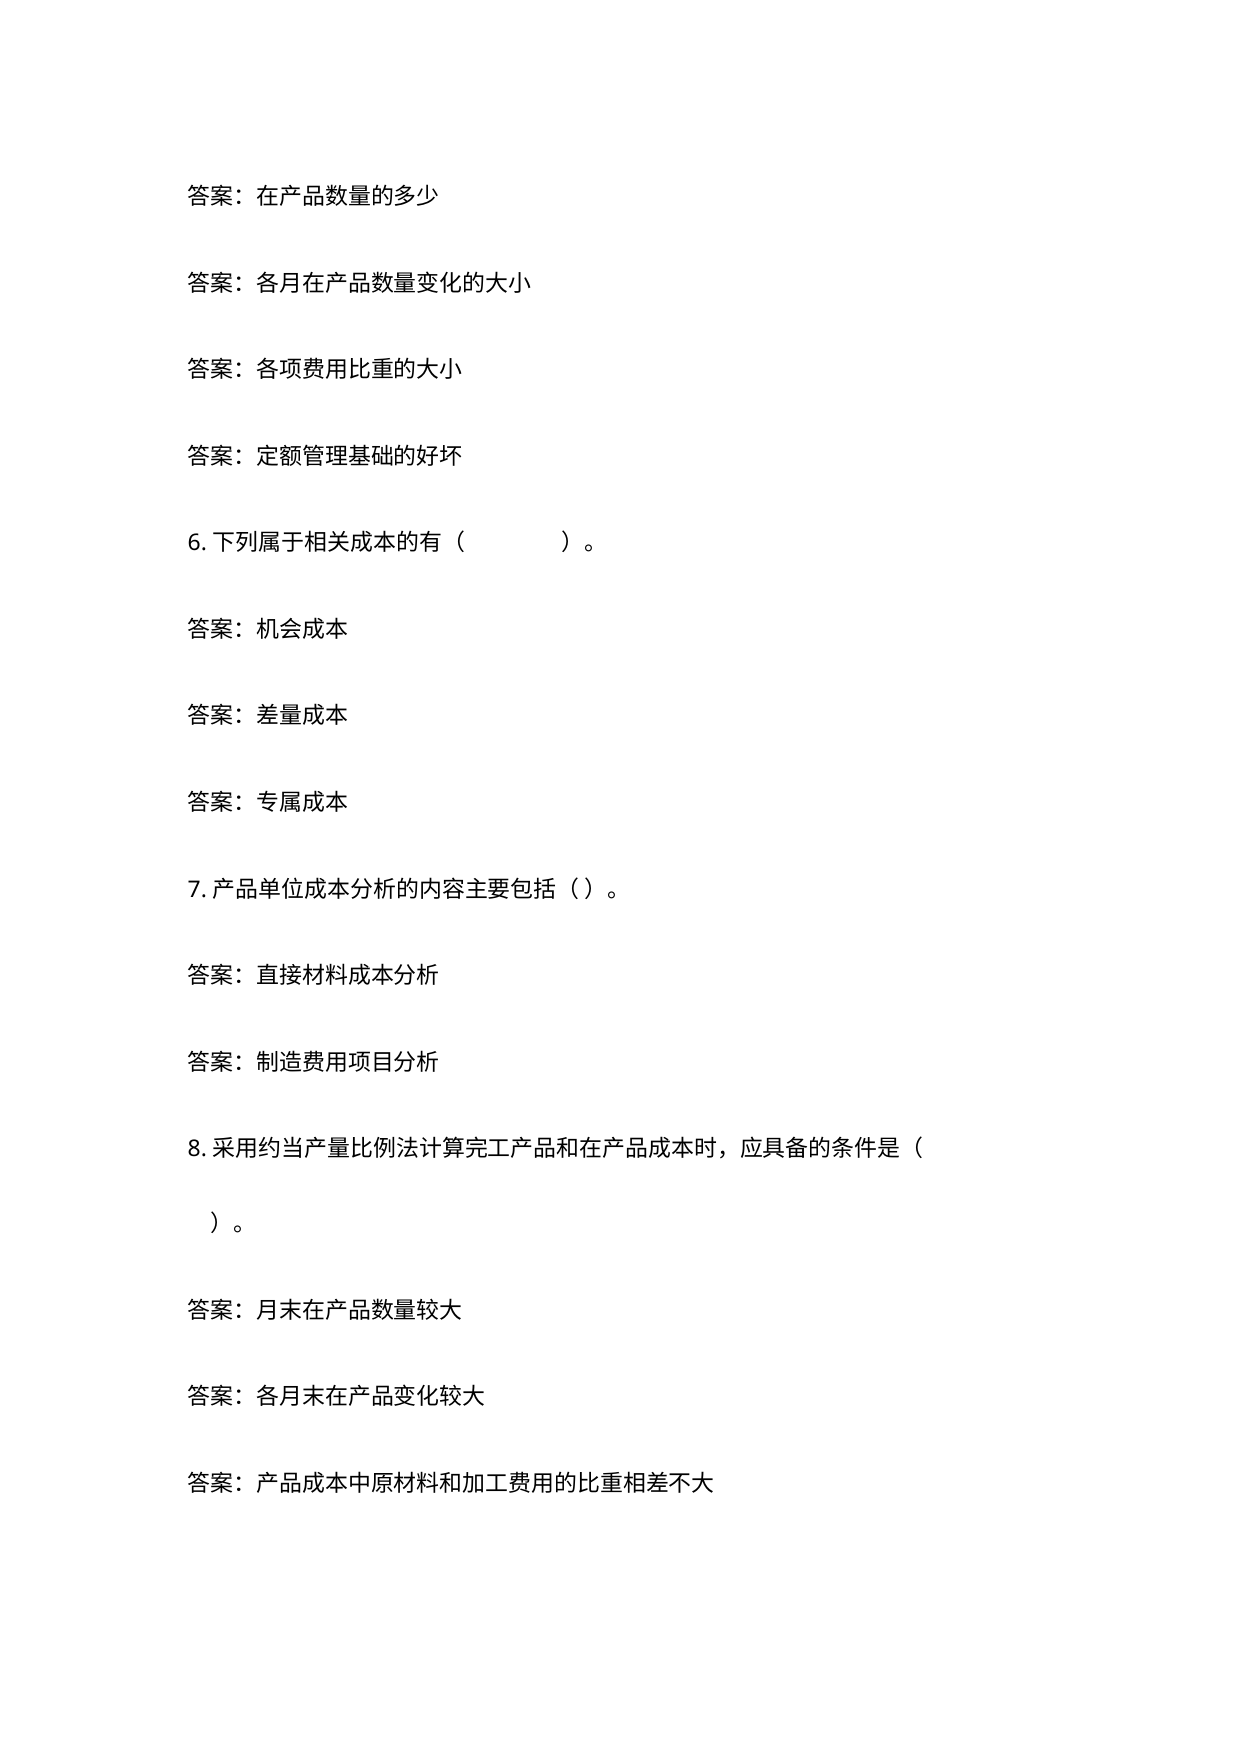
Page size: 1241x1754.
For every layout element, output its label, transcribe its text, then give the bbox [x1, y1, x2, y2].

text 答案：各项费用比重的大小 [187, 335, 1053, 400]
text 答案：月末在产品数量较大 [187, 1276, 1053, 1341]
text 答案：机会成本 [187, 595, 1053, 660]
text 答案：各月在产品数量变化的大小 [187, 248, 1053, 313]
text 答案：制造费用项目分析 [187, 1028, 1053, 1093]
text 8. 采用约当产量比例法计算完工产品和在产品成本时，应具备的条件是（ ）。 [187, 1114, 1053, 1254]
text 答案：差量成本 [187, 681, 1053, 746]
text 答案：在产品数量的多少 [187, 162, 1053, 227]
text 答案：各月末在产品变化较大 [187, 1362, 1053, 1427]
text 6. 下列属于相关成本的有（ ）。 [187, 508, 1053, 573]
text 答案：定额管理基础的好坏 [187, 422, 1053, 487]
text 答案：直接材料成本分析 [187, 941, 1053, 1006]
text 答案：专属成本 [187, 768, 1053, 833]
text 答案：产品成本中原材料和加工费用的比重相差不大 [187, 1449, 1053, 1514]
text 7. 产品单位成本分析的内容主要包括（ ）。 [187, 854, 1053, 919]
